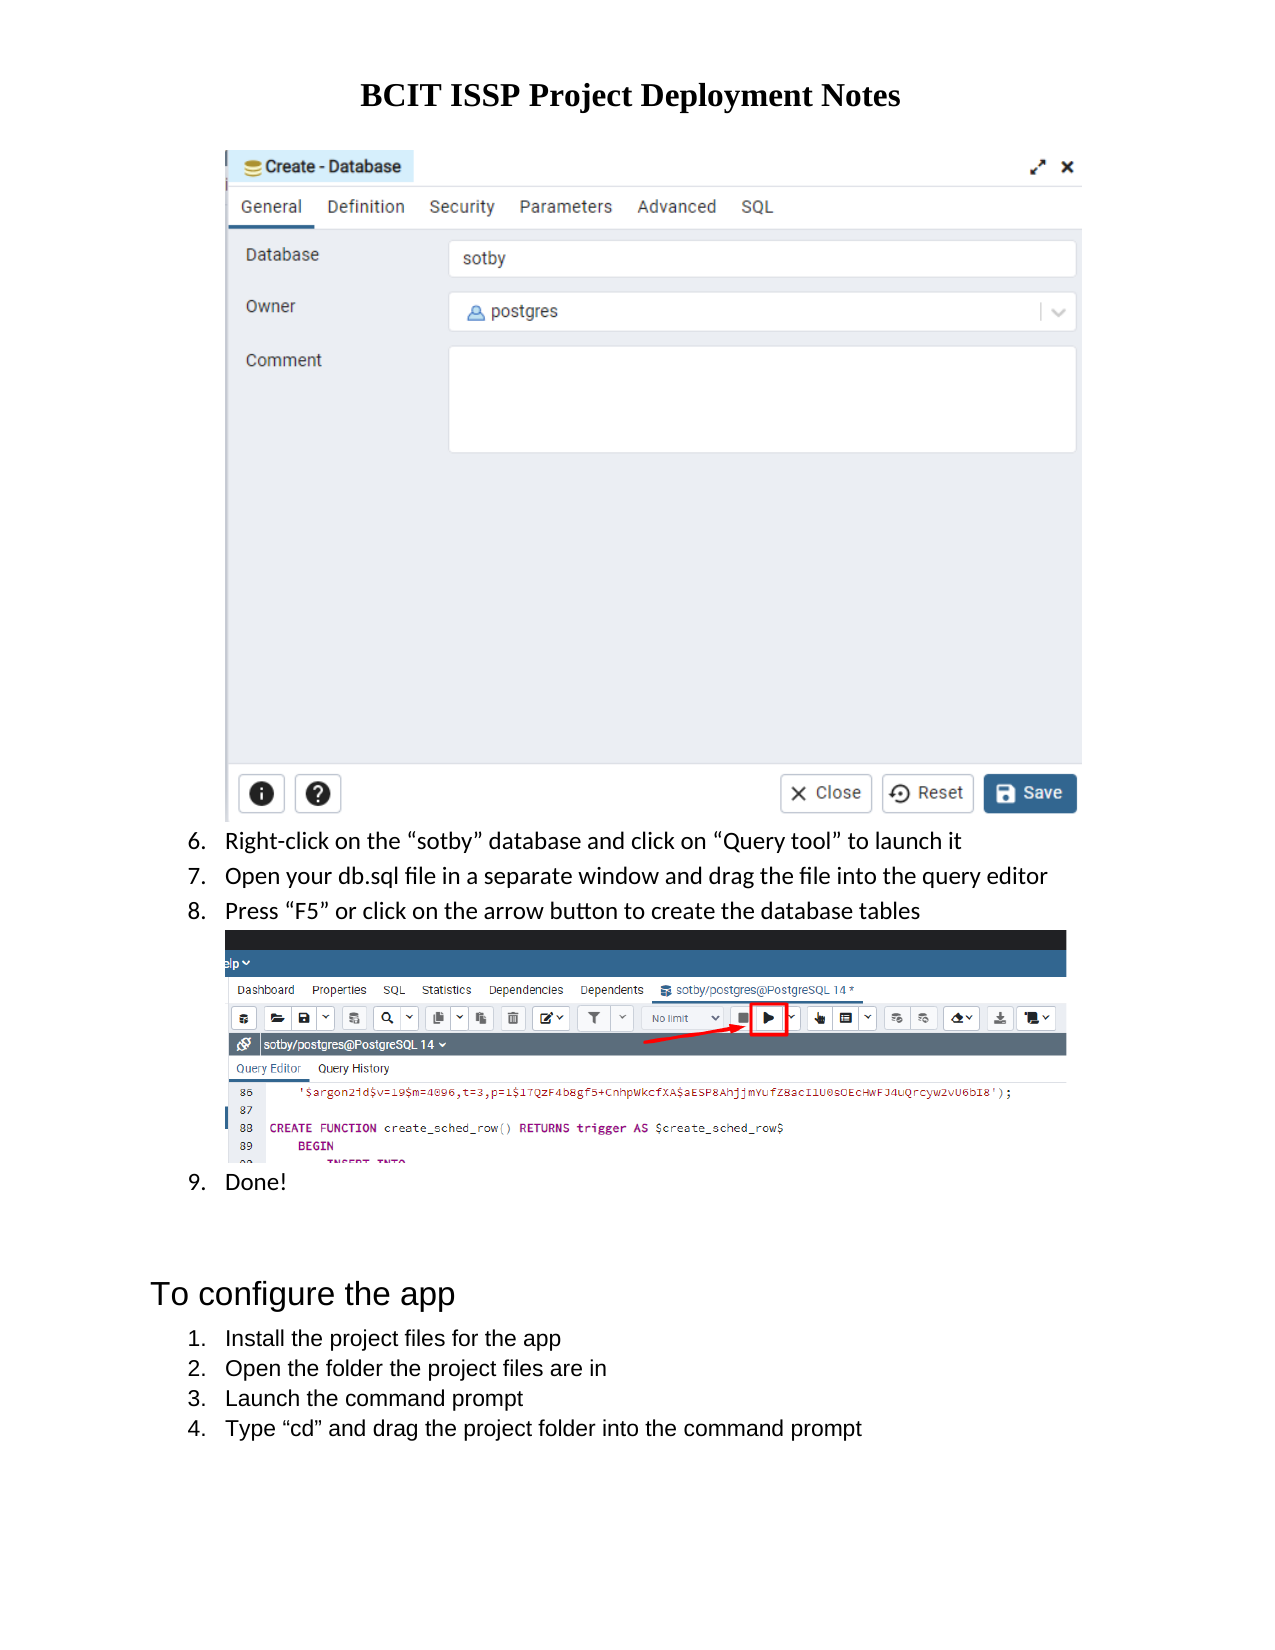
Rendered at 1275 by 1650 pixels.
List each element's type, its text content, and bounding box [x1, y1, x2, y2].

subtitle To configure the app [150, 1274, 1125, 1312]
list Press “F5” or click on the arrow button to create the database tables [187, 896, 1125, 926]
list Done! [187, 1166, 1125, 1197]
list Open your db.sql file in a separate window and drag the file into the query editor [187, 861, 1125, 891]
picture [225, 930, 1067, 1163]
picture [225, 150, 1082, 822]
list Open the folder the project files are in [187, 1355, 1125, 1381]
list Type “cd” and drag the project folder into the command prompt [187, 1415, 1125, 1442]
list Install the project files for the app [187, 1325, 1125, 1351]
list Launch the command prompt [187, 1385, 1125, 1411]
list Right-click on the “sotby” database and click on “Query tool” to launch it [187, 826, 1125, 856]
